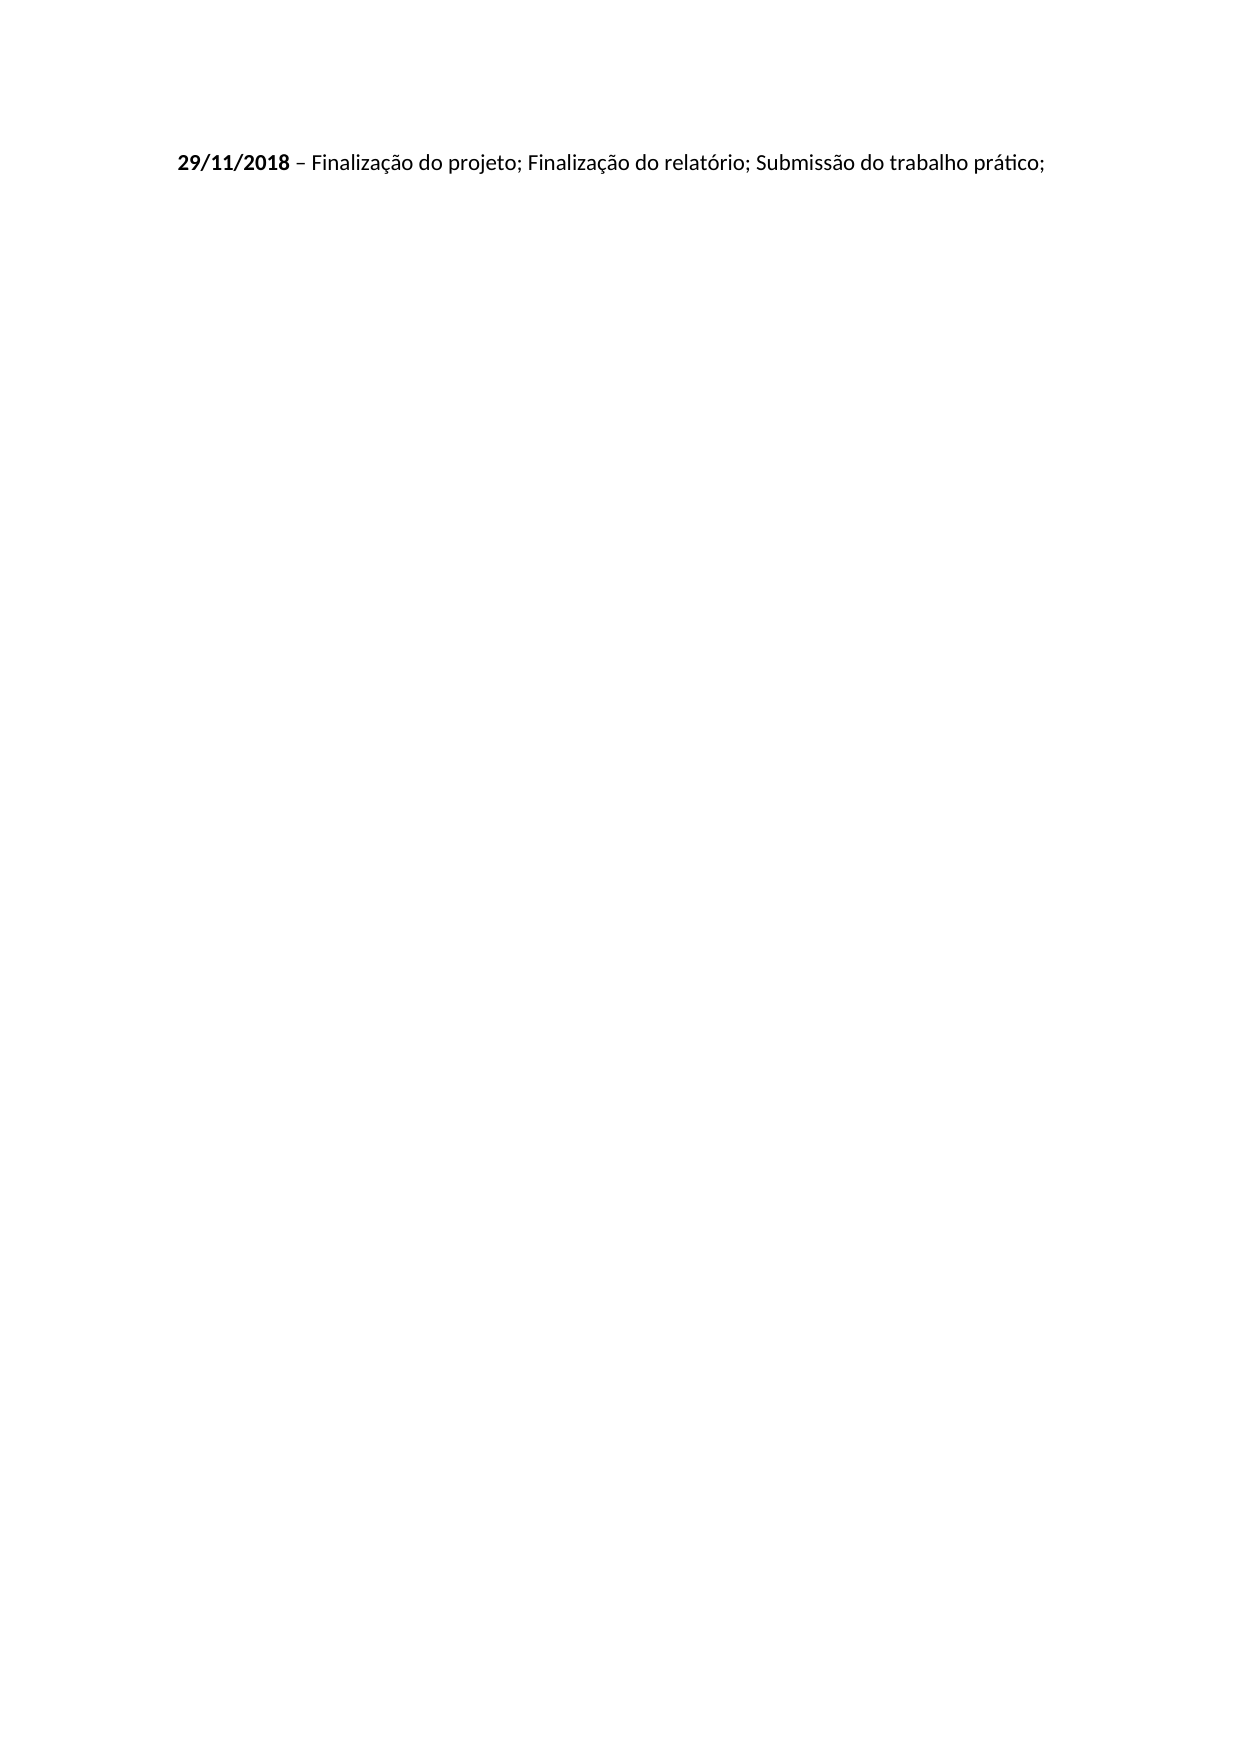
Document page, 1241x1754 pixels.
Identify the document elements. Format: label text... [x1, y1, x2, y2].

text 29/11/2018 – Finalização do projeto; Finalização do relatório; Submissão do trabalho prático; [177, 148, 1063, 176]
